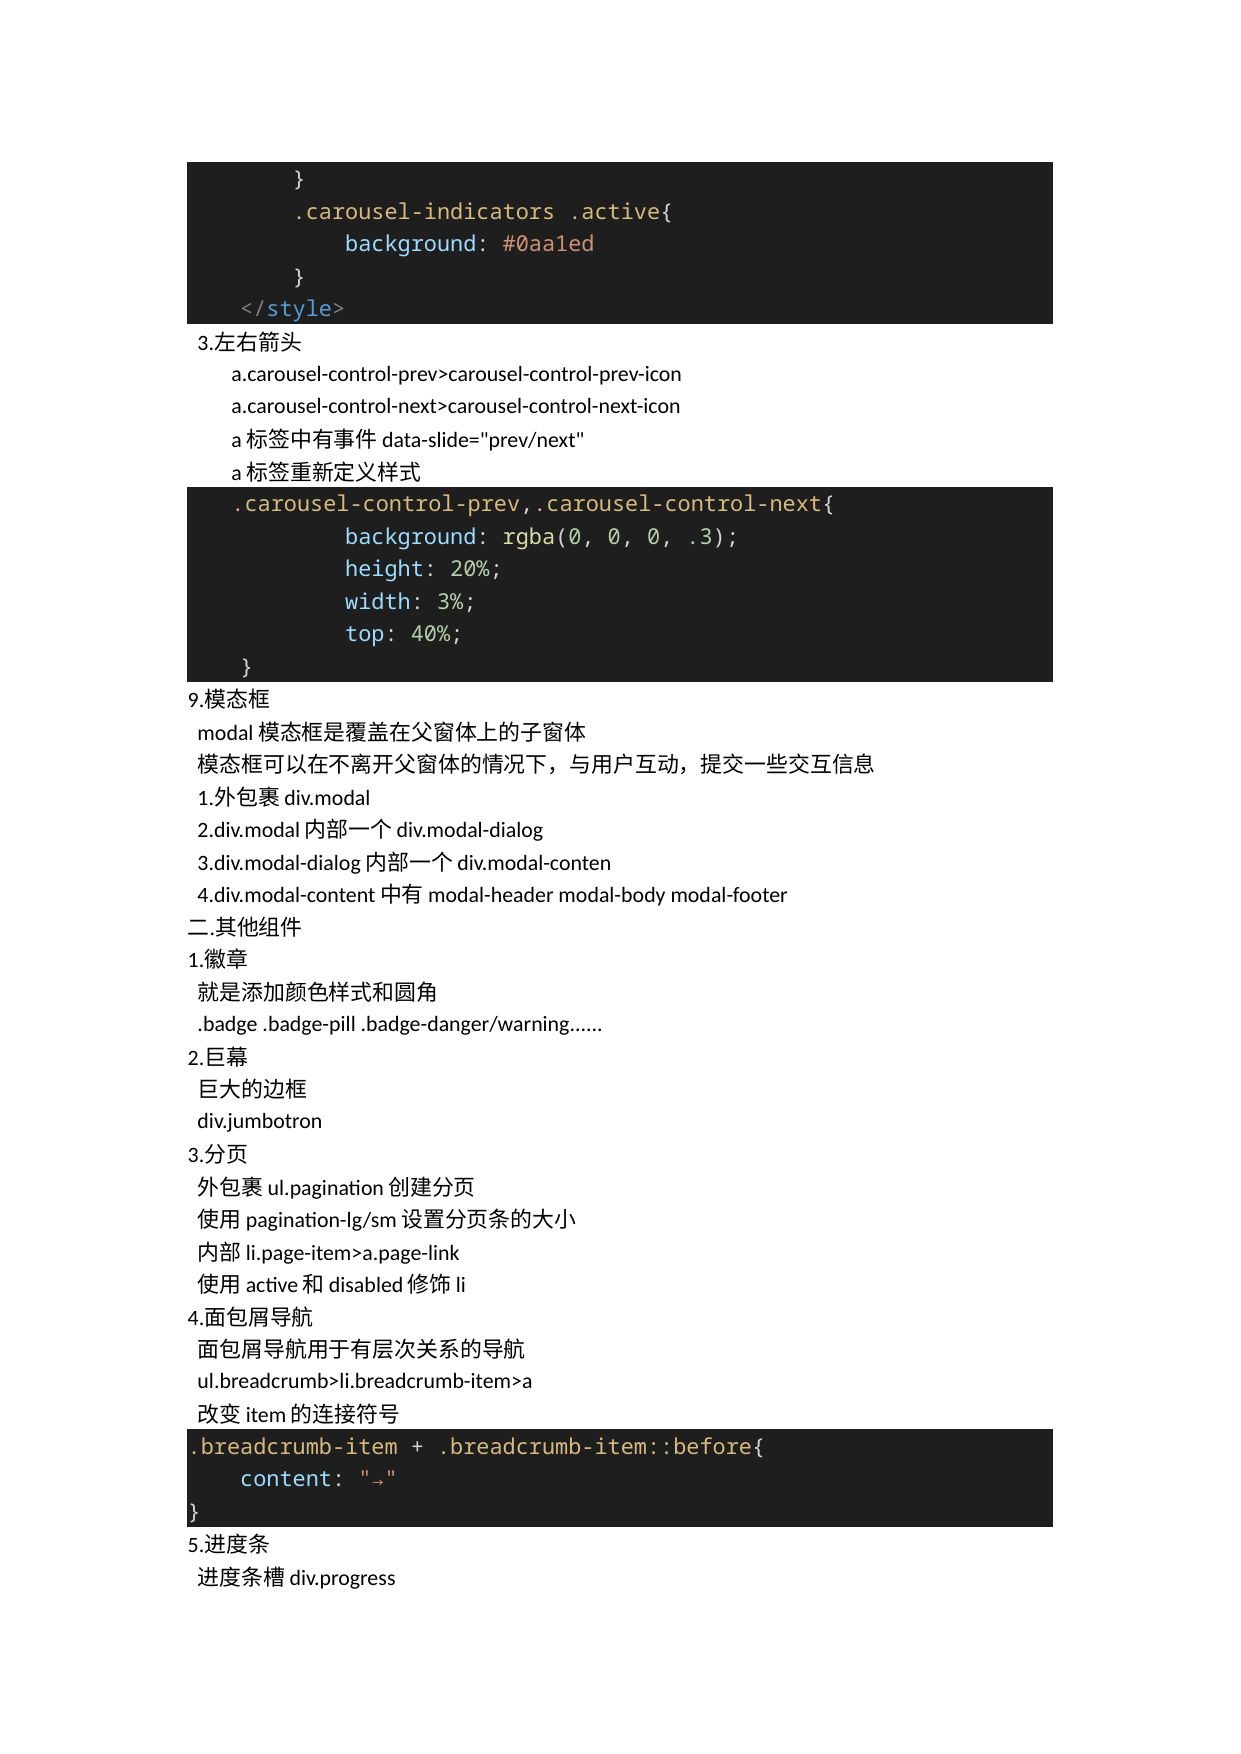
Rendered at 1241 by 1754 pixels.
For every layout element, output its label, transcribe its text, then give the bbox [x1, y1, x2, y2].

text 3.div.modal-dialog内部一个div.modal-conten [187, 844, 1053, 877]
text .breadcrumb-item + .breadcrumb-item::before{ [187, 1429, 1053, 1462]
text 就是添加颜色样式和圆角 [187, 974, 1053, 1007]
text a标签中有事件data-slide="prev/next" [187, 422, 1053, 454]
text 9.模态框 [187, 682, 1053, 714]
text content: "→" [187, 1462, 1053, 1494]
text } [187, 649, 1053, 682]
text ul.breadcrumb>li.breadcrumb-item>a [187, 1364, 1053, 1397]
text 内部li.page-item>a.page-link [187, 1234, 1053, 1267]
text 4.面包屑导航 [187, 1299, 1053, 1332]
text .carousel-indicators .active{ [187, 194, 1053, 227]
text .carousel-control-prev,.carousel-control-next{ [187, 487, 1053, 519]
text height: 20%; [187, 552, 1053, 584]
text modal模态框是覆盖在父窗体上的子窗体 [187, 714, 1053, 747]
text background: rgba(0, 0, 0, .3); [187, 519, 1053, 552]
text 进度条槽div.progress [187, 1559, 1053, 1592]
text 5.进度条 [187, 1527, 1053, 1559]
text 使用pagination-lg/sm设置分页条的大小 [187, 1202, 1053, 1234]
text 外包裹ul.pagination创建分页 [187, 1169, 1053, 1202]
text a.carousel-control-prev>carousel-control-prev-icon [187, 357, 1053, 389]
text .badge .badge-pill .badge-danger/warning...... [187, 1007, 1053, 1039]
text 3.分页 [187, 1137, 1053, 1169]
text 2.巨幕 [187, 1039, 1053, 1072]
text } [187, 162, 1053, 194]
text } [187, 1494, 1053, 1527]
text 使用active和disabled修饰li [187, 1267, 1053, 1299]
text background: #0aa1ed [187, 227, 1053, 259]
text top: 40%; [187, 617, 1053, 649]
text 2.div.modal内部一个div.modal-dialog [187, 812, 1053, 844]
text 1.外包裹div.modal [187, 779, 1053, 812]
text 面包屑导航用于有层次关系的导航 [187, 1332, 1053, 1364]
text 巨大的边框 [187, 1072, 1053, 1104]
text 改变item的连接符号 [187, 1397, 1053, 1429]
text } [187, 259, 1053, 292]
text a.carousel-control-next>carousel-control-next-icon [187, 389, 1053, 422]
text 二.其他组件 [187, 909, 1053, 942]
text div.jumbotron [187, 1104, 1053, 1137]
text </style> [187, 292, 1053, 324]
text a标签重新定义样式 [187, 454, 1053, 487]
text 4.div.modal-content中有modal-header modal-body modal-footer [187, 877, 1053, 909]
text 3.左右箭头 [187, 324, 1053, 357]
text width: 3%; [187, 584, 1053, 617]
text 1.徽章 [187, 942, 1053, 974]
text 模态框可以在不离开父窗体的情况下，与用户互动，提交一些交互信息 [187, 747, 1053, 779]
